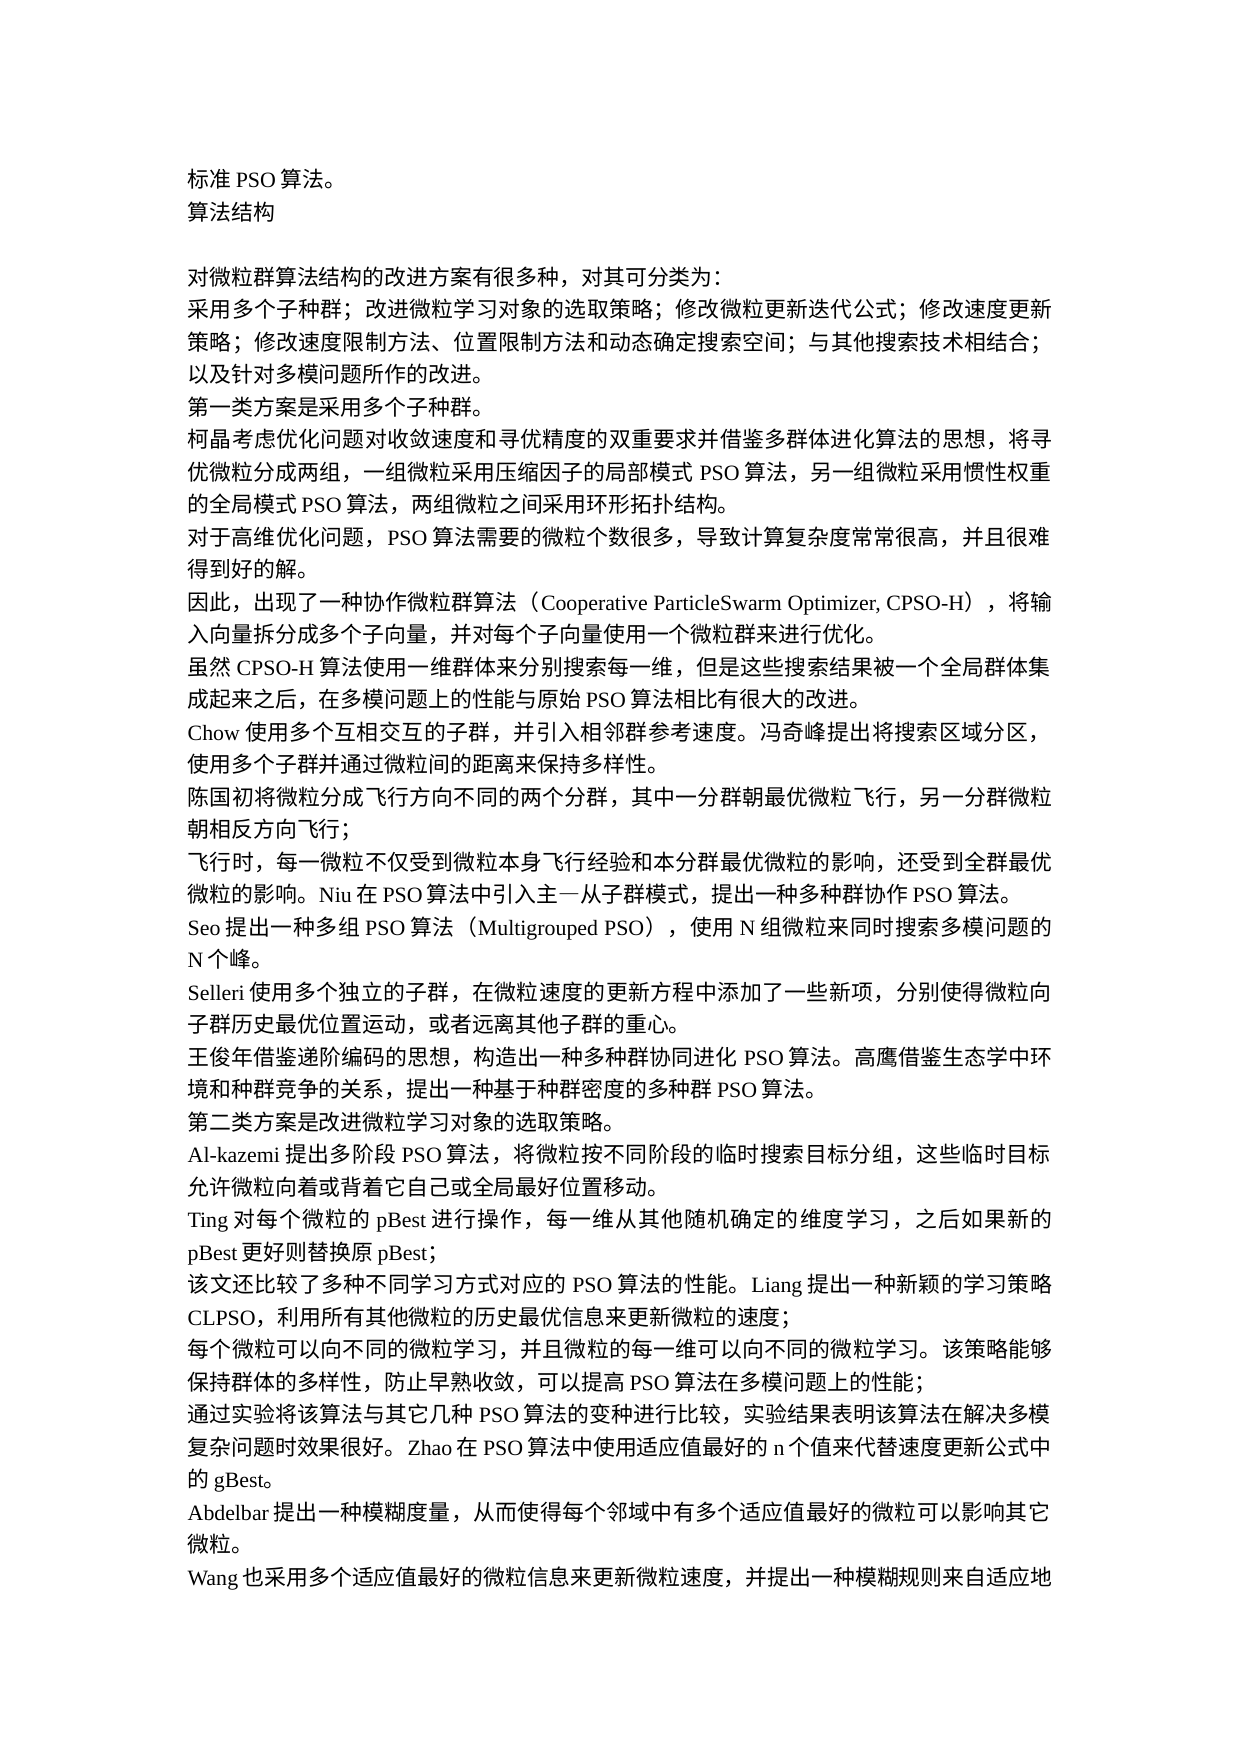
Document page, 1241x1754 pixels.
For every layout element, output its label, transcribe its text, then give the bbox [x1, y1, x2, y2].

text 虽然CPSO-H算法使用一维群体来分别搜索每一维，但是这些搜索结果被一个全局群体集成起来之后，在多模问题上的性能与原始PSO算法相比有很大的改进。 [187, 649, 1053, 714]
text 对微粒群算法结构的改进方案有很多种，对其可分类为： [187, 259, 1053, 292]
text 该文还比较了多种不同学习方式对应的PSO算法的性能。Liang提出一种新颖的学习策略CLPSO，利用所有其他微粒的历史最优信息来更新微粒的速度； [187, 1267, 1053, 1332]
text 第二类方案是改进微粒学习对象的选取策略。 [187, 1104, 1053, 1137]
text 因此，出现了一种协作微粒群算法（Cooperative ParticleSwarm Optimizer, CPSO-H），将输入向量拆分成多个子向量，并对每个子向量使用一个微粒群来进行优化。 [187, 584, 1053, 649]
text Seo提出一种多组PSO算法（Multigrouped PSO），使用N组微粒来同时搜索多模问题的N个峰。 [187, 909, 1053, 974]
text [187, 1559, 1053, 1592]
text 对于高维优化问题，PSO算法需要的微粒个数很多，导致计算复杂度常常很高，并且很难得到好的解。 [187, 519, 1053, 584]
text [187, 162, 1053, 194]
text 第一类方案是采用多个子种群。 [187, 389, 1053, 422]
text Chow使用多个互相交互的子群，并引入相邻群参考速度。冯奇峰提出将搜索区域分区，使用多个子群并通过微粒间的距离来保持多样性。 [187, 714, 1053, 779]
text 采用多个子种群；改进微粒学习对象的选取策略；修改微粒更新迭代公式；修改速度更新策略；修改速度限制方法、位置限制方法和动态确定搜索空间；与其他搜索技术相结合；以及针对多模问题所作的改进。 [187, 292, 1053, 389]
text Ting对每个微粒的pBest进行操作，每一维从其他随机确定的维度学习，之后如果新的pBest更好则替换原pBest； [187, 1202, 1053, 1267]
text 柯晶考虑优化问题对收敛速度和寻优精度的双重要求并借鉴多群体进化算法的思想，将寻优微粒分成两组，一组微粒采用压缩因子的局部模式PSO算法，另一组微粒采用惯性权重的全局模式PSO算法，两组微粒之间采用环形拓扑结构。 [187, 422, 1053, 519]
text Abdelbar提出一种模糊度量，从而使得每个邻域中有多个适应值最好的微粒可以影响其它微粒。 [187, 1494, 1053, 1559]
text 飞行时，每一微粒不仅受到微粒本身飞行经验和本分群最优微粒的影响，还受到全群最优微粒的影响。Niu在PSO算法中引入主—从子群模式，提出一种多种群协作PSO算法。 [187, 844, 1053, 909]
text 每个微粒可以向不同的微粒学习，并且微粒的每一维可以向不同的微粒学习。该策略能够保持群体的多样性，防止早熟收敛，可以提高PSO算法在多模问题上的性能； [187, 1332, 1053, 1397]
text Selleri使用多个独立的子群，在微粒速度的更新方程中添加了一些新项，分别使得微粒向子群历史最优位置运动，或者远离其他子群的重心。 [187, 974, 1053, 1039]
text 算法结构 [187, 194, 1053, 227]
text 王俊年借鉴递阶编码的思想，构造出一种多种群协同进化PSO算法。高鹰借鉴生态学中环境和种群竞争的关系，提出一种基于种群密度的多种群PSO算法。 [187, 1039, 1053, 1104]
text 通过实验将该算法与其它几种PSO算法的变种进行比较，实验结果表明该算法在解决多模复杂问题时效果很好。Zhao在PSO算法中使用适应值最好的n个值来代替速度更新公式中的gBest。 [187, 1397, 1053, 1494]
text 陈国初将微粒分成飞行方向不同的两个分群，其中一分群朝最优微粒飞行，另一分群微粒朝相反方向飞行； [187, 779, 1053, 844]
text Al-kazemi提出多阶段PSO算法，将微粒按不同阶段的临时搜索目标分组，这些临时目标允许微粒向着或背着它自己或全局最好位置移动。 [187, 1137, 1053, 1202]
